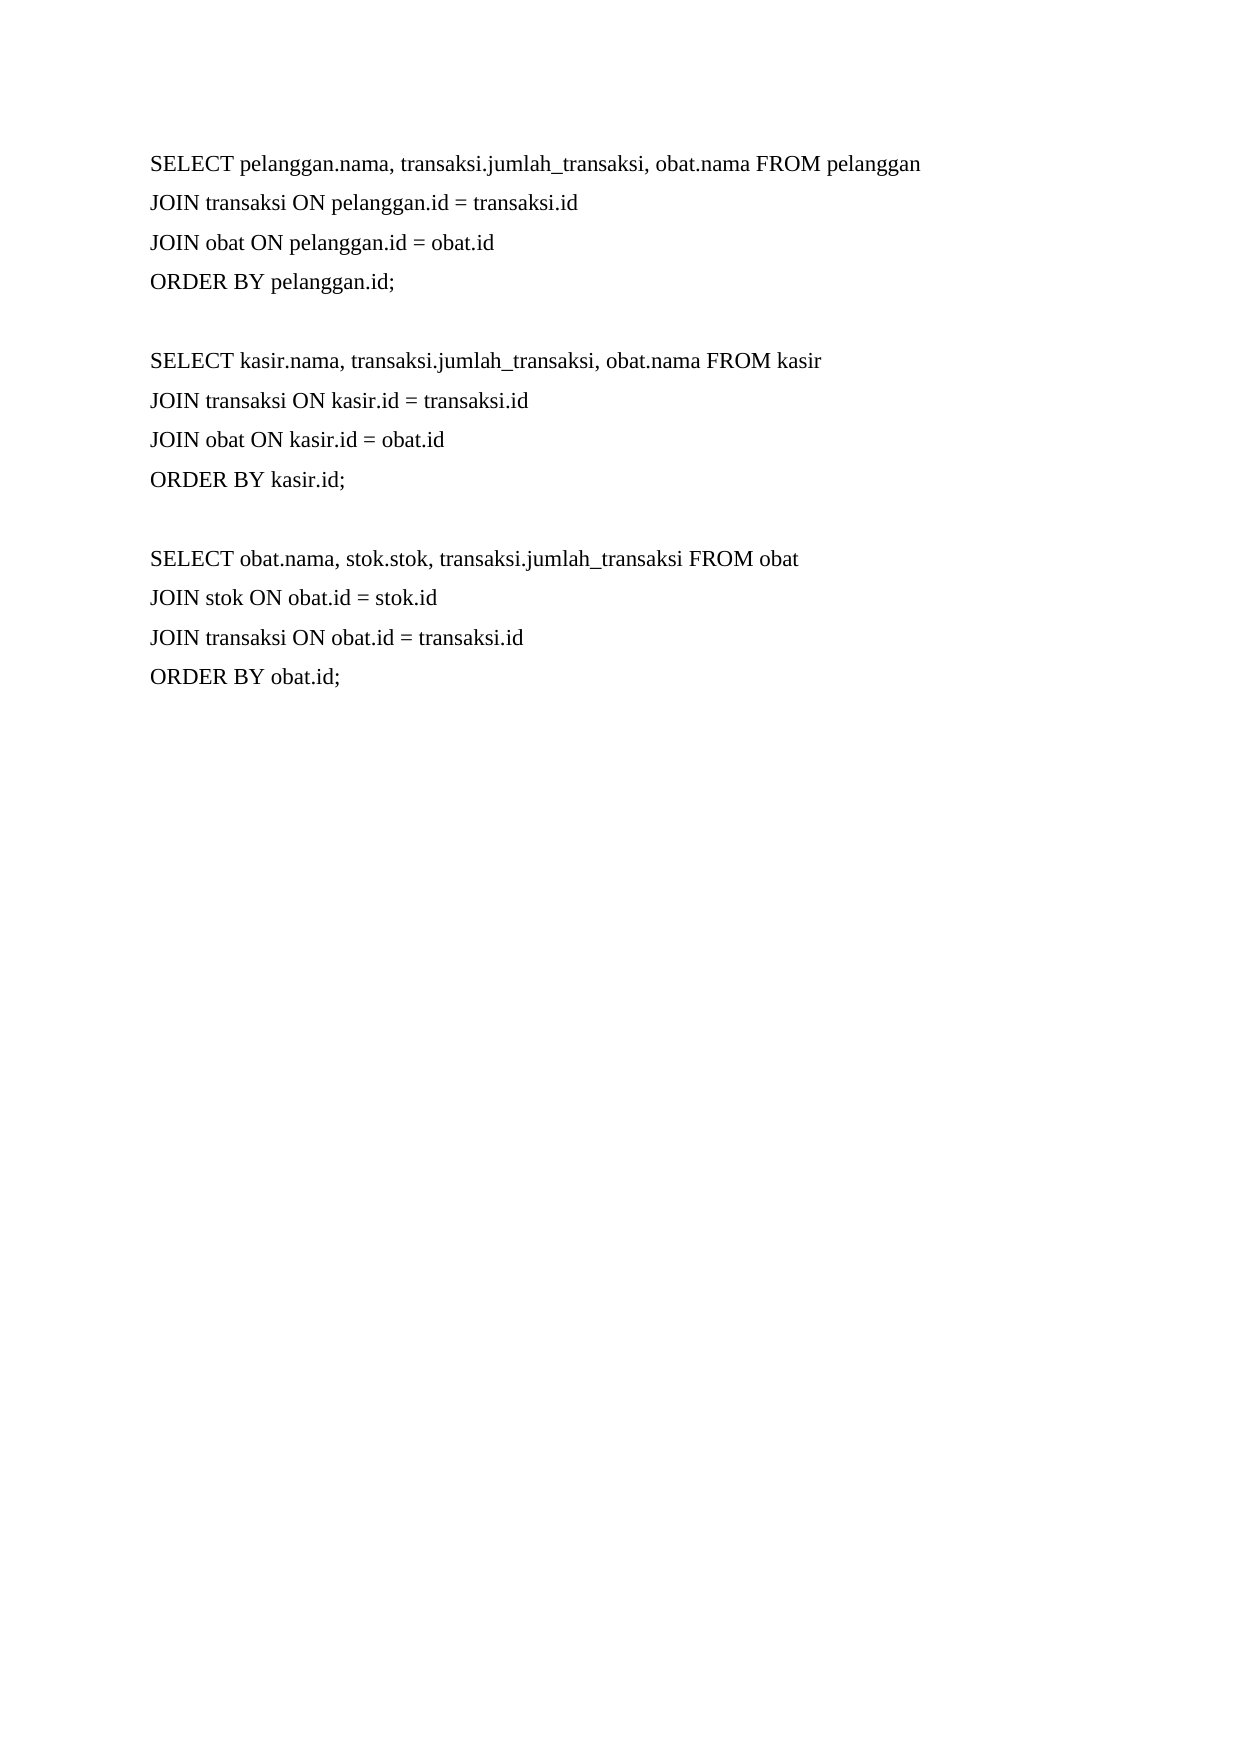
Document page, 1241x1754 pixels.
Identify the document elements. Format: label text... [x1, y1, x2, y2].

text SELECT obat.nama, stok.stok, transaksi.jumlah_transaksi FROM obat [150, 545, 1090, 571]
text ORDER BY kasir.id; [150, 466, 1090, 492]
text JOIN obat ON kasir.id = obat.id [150, 426, 1090, 453]
text SELECT kasir.nama, transaksi.jumlah_transaksi, obat.nama FROM kasir [150, 347, 1090, 374]
text ORDER BY pelanggan.id; [150, 268, 1090, 295]
text JOIN stok ON obat.id = stok.id [150, 584, 1090, 611]
text ORDER BY obat.id; [150, 663, 1090, 689]
text JOIN transaksi ON obat.id = transaksi.id [150, 624, 1090, 650]
text JOIN transaksi ON pelanggan.id = transaksi.id [150, 189, 1090, 216]
text JOIN obat ON pelanggan.id = obat.id [150, 229, 1090, 255]
text SELECT pelanggan.nama, transaksi.jumlah_transaksi, obat.nama FROM pelanggan [150, 150, 1090, 176]
text JOIN transaksi ON kasir.id = transaksi.id [150, 387, 1090, 413]
